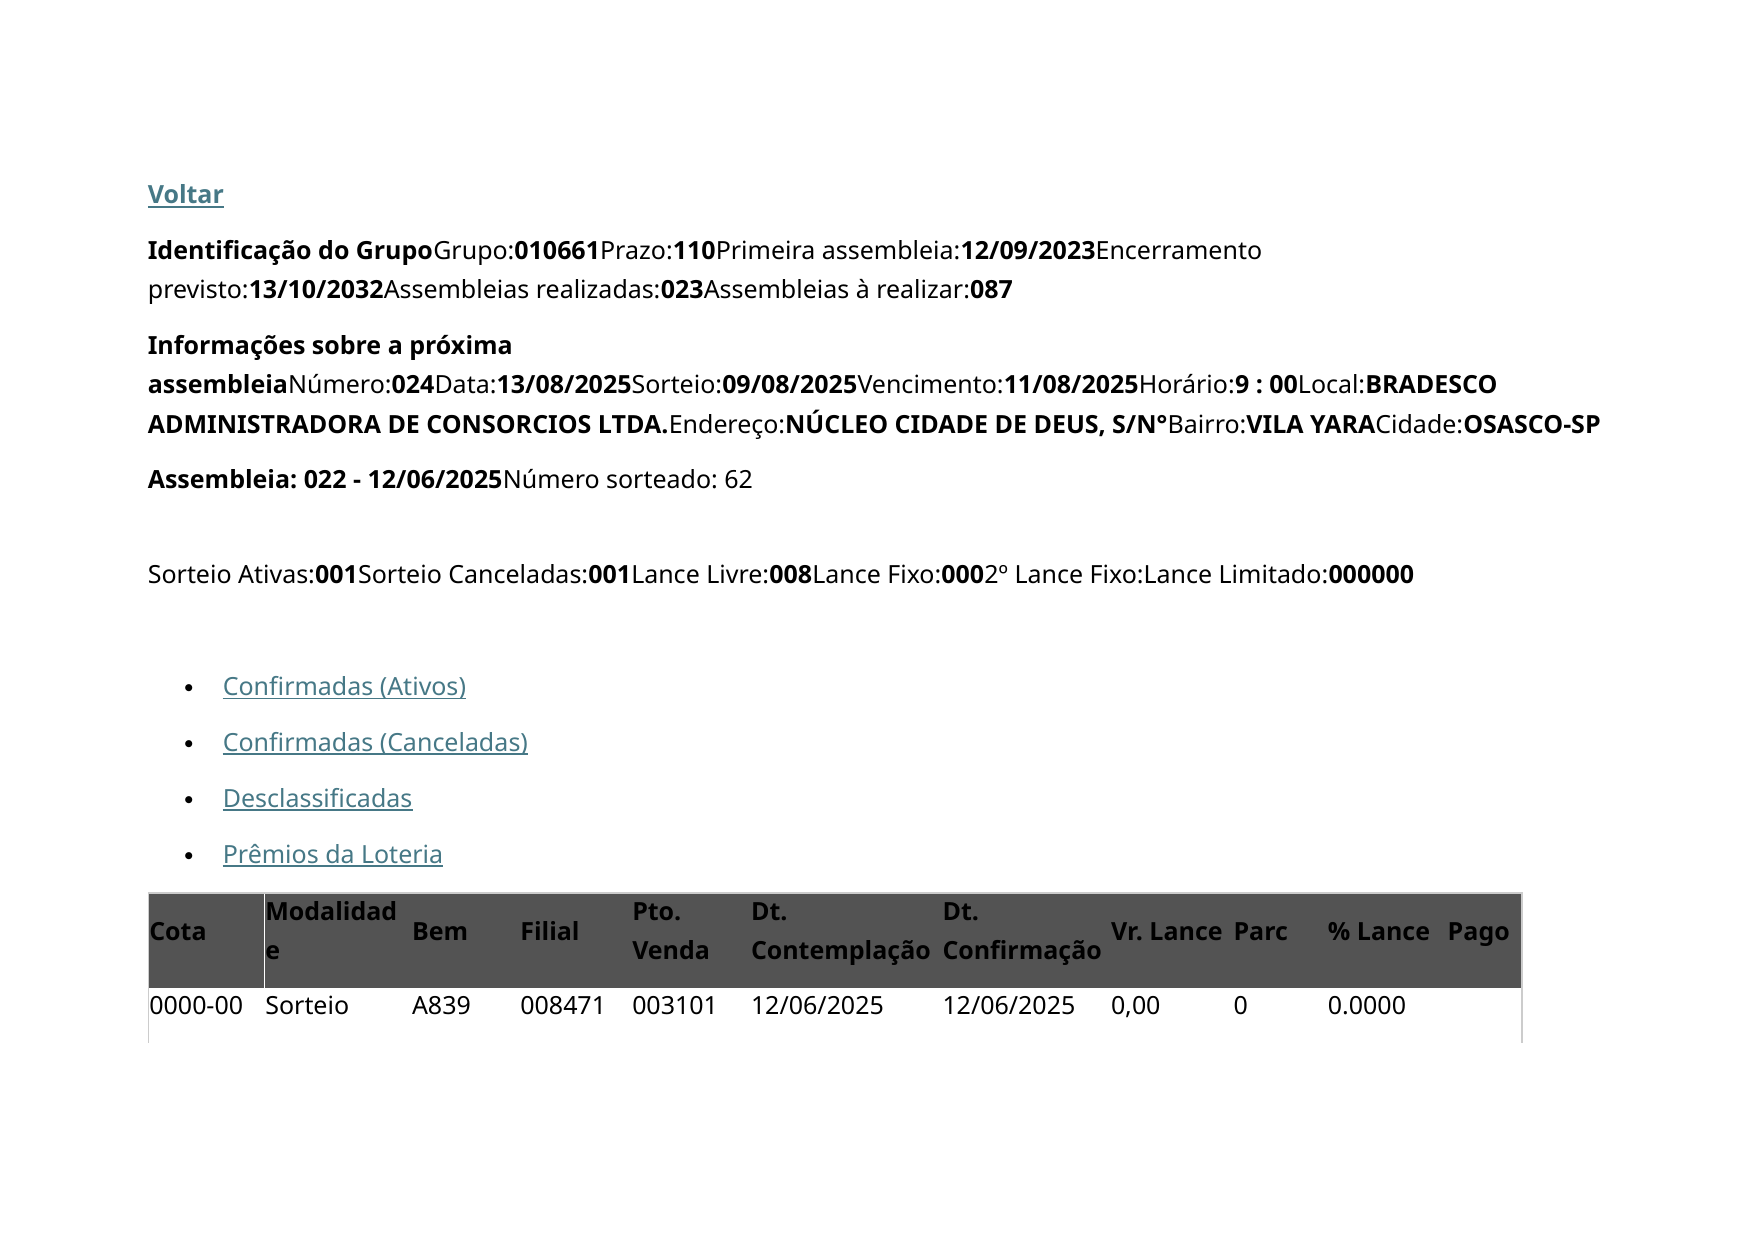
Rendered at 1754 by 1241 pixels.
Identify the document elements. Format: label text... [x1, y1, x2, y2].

text Voltar [148, 177, 1606, 211]
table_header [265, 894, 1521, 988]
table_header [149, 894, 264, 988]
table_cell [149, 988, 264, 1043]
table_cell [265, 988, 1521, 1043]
text Identificação do GrupoGrupo:010661Prazo:110Primeira assembleia:12/09/2023Encerramento previsto:13/10/2032Assembleias realizadas:023Assembleias à realizar:087 [148, 233, 1606, 306]
text Assembleia: 022 - 12/06/2025Número sorteado: 62 [148, 462, 1606, 535]
list Confirmadas (Canceladas) [185, 725, 1606, 759]
text Sorteio Ativas:001Sorteio Canceladas:001Lance Livre:008Lance Fixo:0002º Lance Fixo:Lance Limitado:000000 [148, 557, 1606, 591]
list Desclassificadas [185, 781, 1606, 814]
text Informações sobre a próxima assembleiaNúmero:024Data:13/08/2025Sorteio:09/08/2025Vencimento:11/08/2025Horário:9 : 00Local:BRADESCO ADMINISTRADORA DE CONSORCIOS LTDA.Endereço:NÚCLEO CIDADE DE DEUS, S/N°Bairro:VILA YARACidade:OSASCO-SP [148, 328, 1606, 440]
list Confirmadas (Ativos) [185, 669, 1606, 703]
list Prêmios da Loteria [185, 836, 1606, 870]
